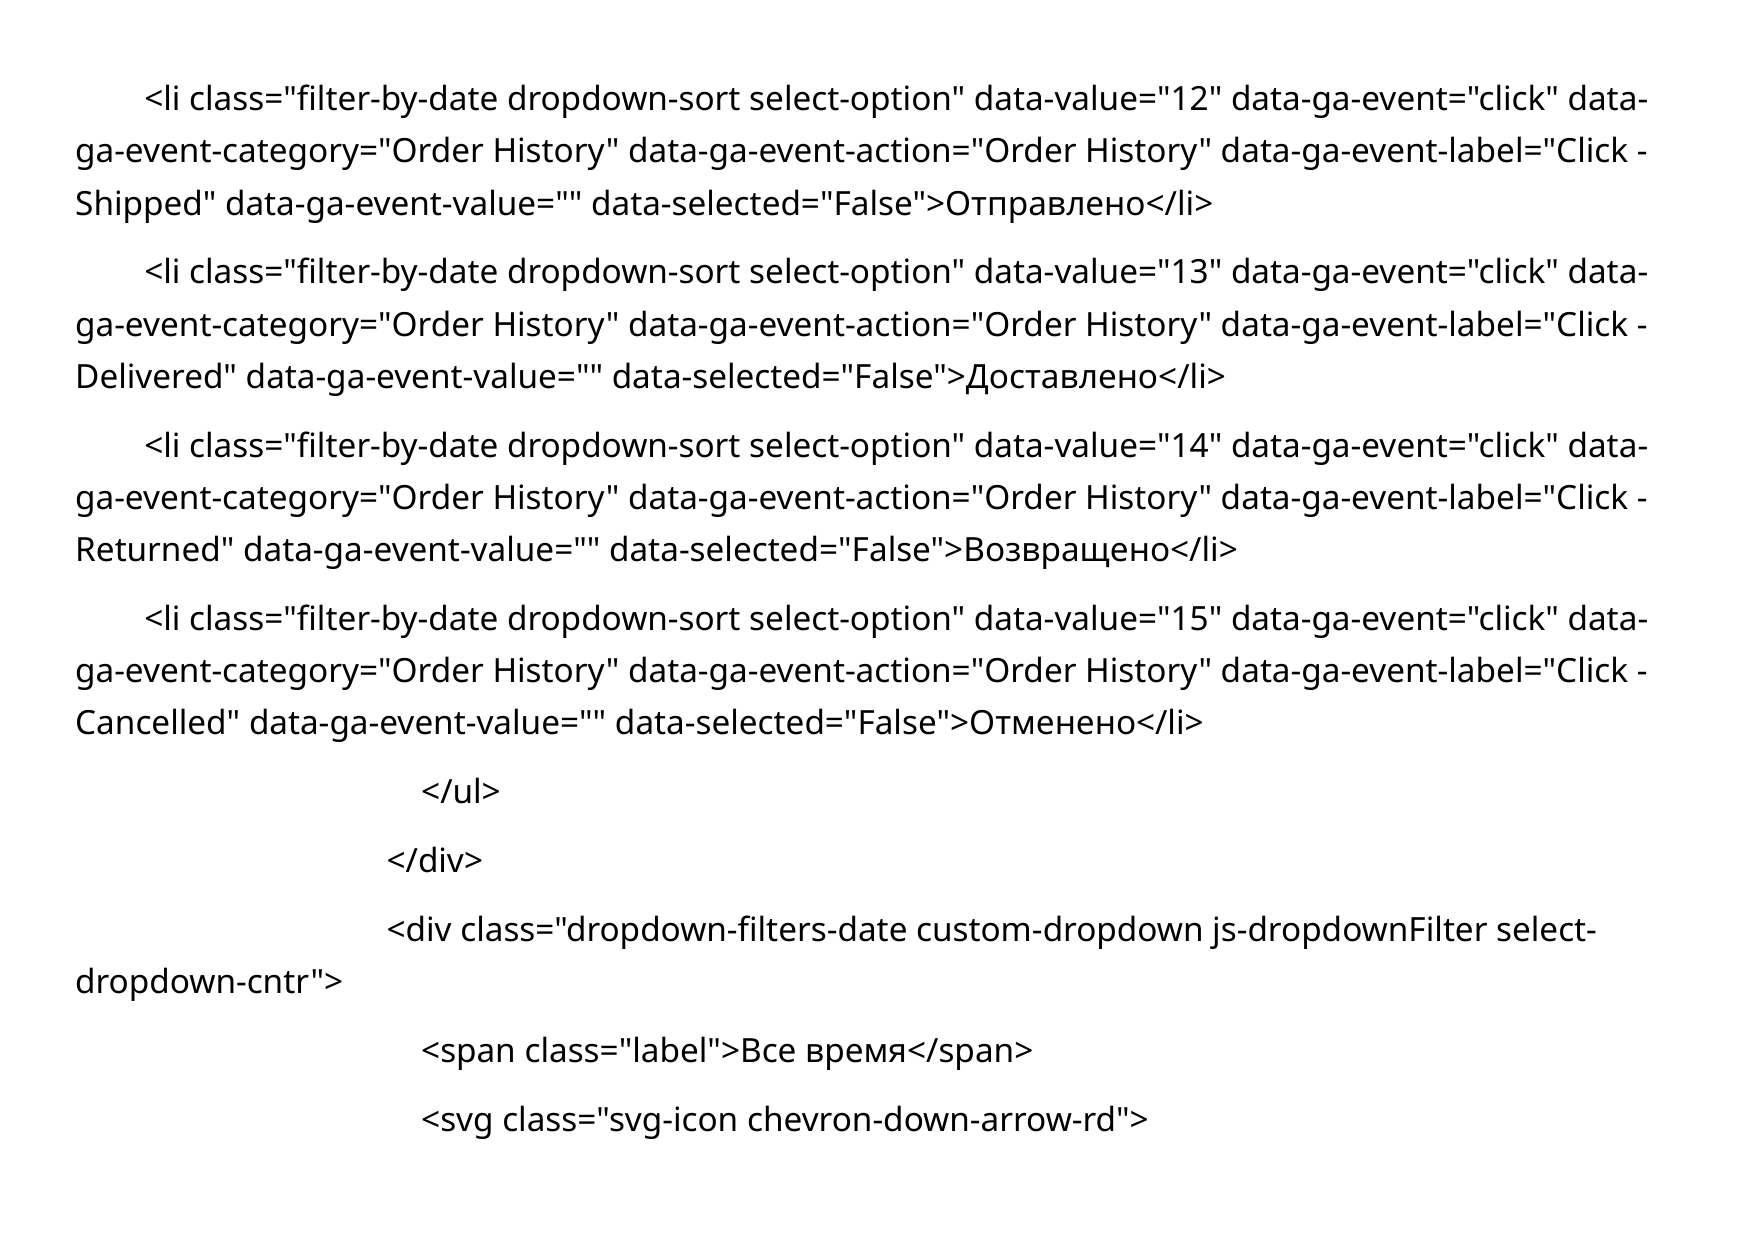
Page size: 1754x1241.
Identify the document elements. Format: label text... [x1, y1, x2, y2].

text </div> [75, 837, 1679, 882]
text </ul> [75, 768, 1679, 813]
text <li class="filter-by-date dropdown-sort select-option" data-value="14" data-ga-event="click" data-ga-event-category="Order History" data-ga-event-action="Order History" data-ga-event-label="Click - Returned" data-ga-event-value="" data-selected="False">Возвращено</li> [75, 421, 1679, 571]
text <div class="dropdown-filters-date custom-dropdown js-dropdownFilter select-dropdown-cntr"> [75, 906, 1679, 1003]
text <li class="filter-by-date dropdown-sort select-option" data-value="12" data-ga-event="click" data-ga-event-category="Order History" data-ga-event-action="Order History" data-ga-event-label="Click - Shipped" data-ga-event-value="" data-selected="False">Отправлено</li> [75, 75, 1679, 225]
text <li class="filter-by-date dropdown-sort select-option" data-value="15" data-ga-event="click" data-ga-event-category="Order History" data-ga-event-action="Order History" data-ga-event-label="Click - Cancelled" data-ga-event-value="" data-selected="False">Отменено</li> [75, 595, 1679, 744]
text <svg class="svg-icon chevron-down-arrow-rd"> [75, 1096, 1679, 1141]
text <span class="label">Все время</span> [75, 1027, 1679, 1072]
text <li class="filter-by-date dropdown-sort select-option" data-value="13" data-ga-event="click" data-ga-event-category="Order History" data-ga-event-action="Order History" data-ga-event-label="Click - Delivered" data-ga-event-value="" data-selected="False">Доставлено</li> [75, 248, 1679, 398]
